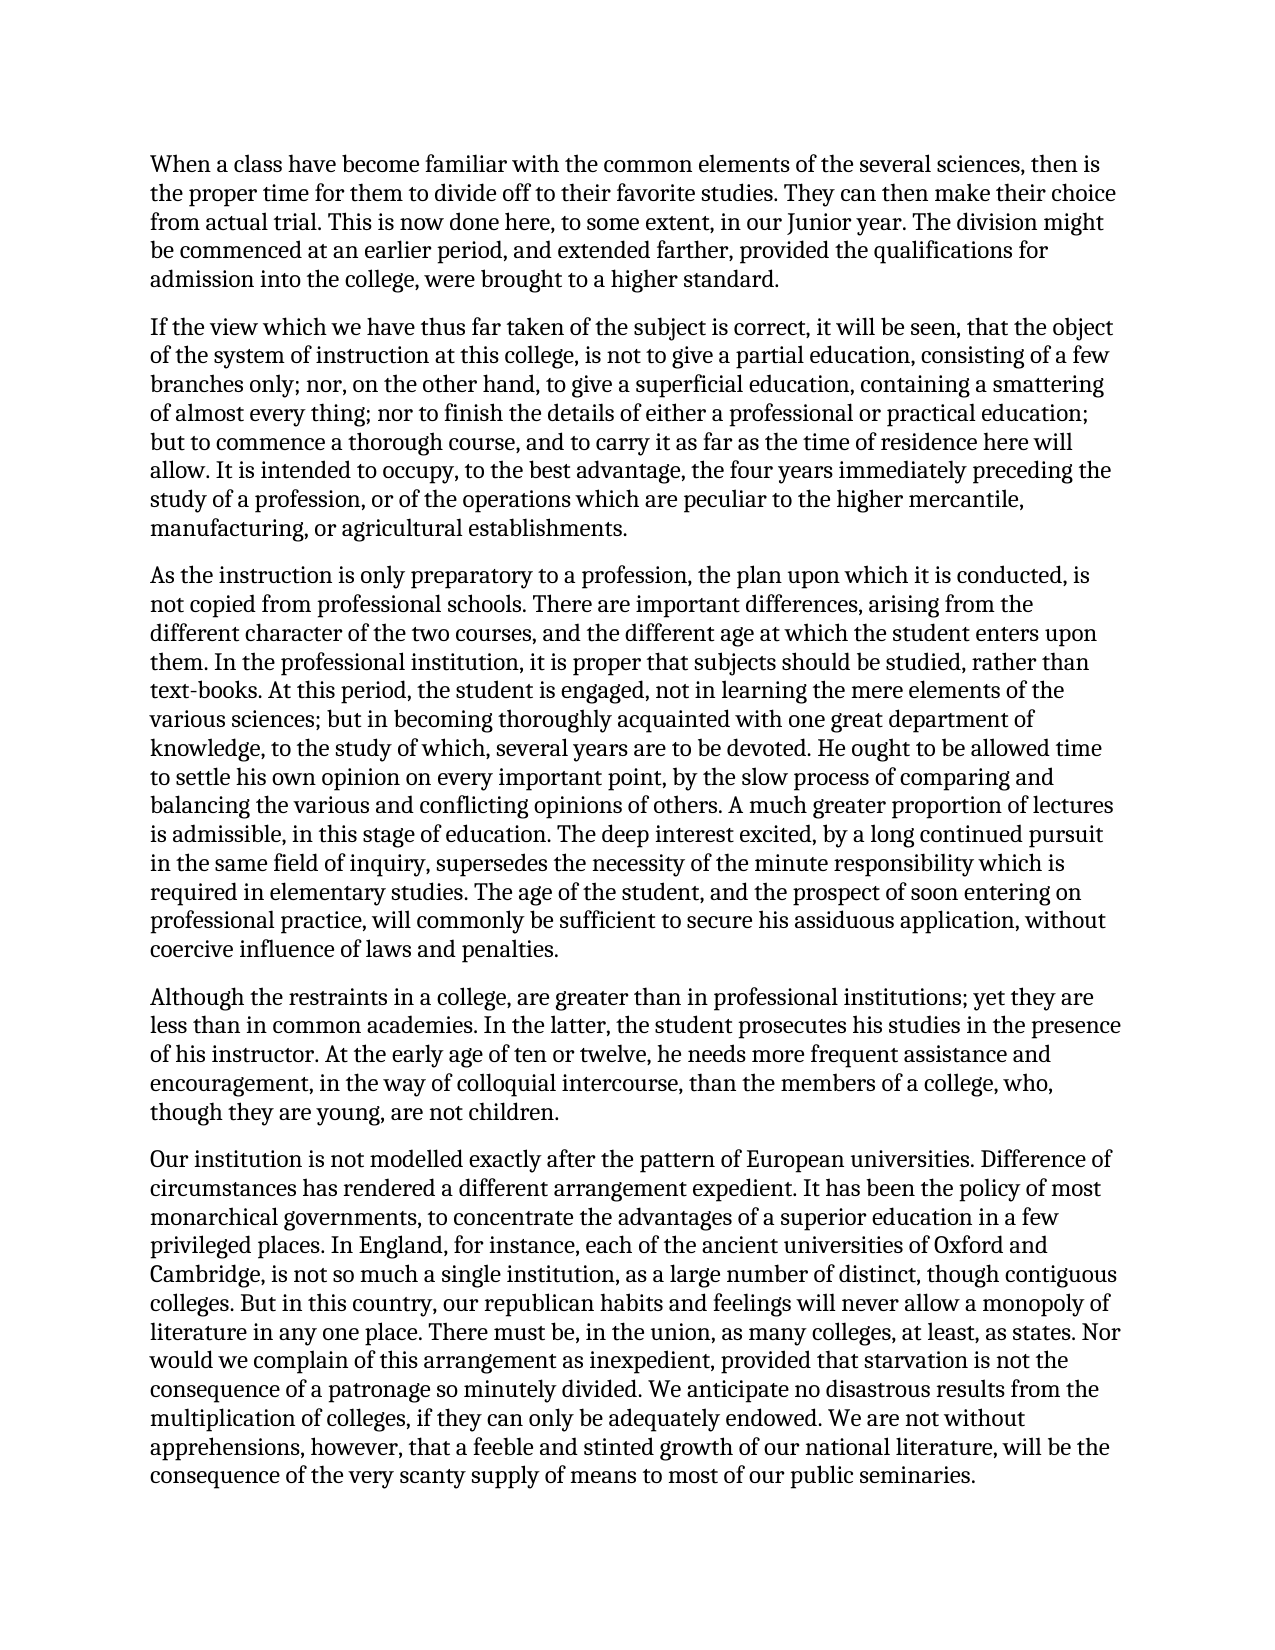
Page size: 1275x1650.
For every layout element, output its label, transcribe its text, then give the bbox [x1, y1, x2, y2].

text Our institution is not modelled exactly after the pattern of European universities. Difference of circumstances has rendered a different arrangement expedient. It has been the policy of most monarchical governments, to concentrate the advantages of a superior education in a few privileged places. In England, for instance, each of the ancient universities of Oxford and Cambridge, is not so much a single institution, as a large number of distinct, though contiguous colleges. But in this country, our republican habits and feelings will never allow a monopoly of literature in any one place. There must be, in the union, as many colleges, at least, as states. Nor would we complain of this arrangement as inexpedient, provided that starvation is not the consequence of a patronage so minutely divided. We anticipate no disastrous results from the multiplication of colleges, if they can only be adequately endowed. We are not without apprehensions, however, that a feeble and stinted growth of our national literature, will be the consequence of the very scanty supply of means to most of our public seminaries. [150, 1145, 1125, 1490]
text When a class have become familiar with the common elements of the several sciences, then is the proper time for them to divide off to their favorite studies. They can then make their choice from actual trial. This is now done here, to some extent, in our Junior year. The division might be commenced at an earlier period, and extended farther, provided the qualifications for admission into the college, were brought to a higher standard. [150, 150, 1125, 294]
text If the view which we have thus far taken of the subject is correct, it will be seen, that the object of the system of instruction at this college, is not to give a partial education, consisting of a few branches only; nor, on the other hand, to give a superficial education, containing a smattering of almost every thing; nor to finish the details of either a professional or practical education; but to commence a thorough course, and to carry it as far as the time of residence here will allow. It is intended to occupy, to the best advantage, the four years immediately preceding the study of a profession, or of the operations which are peculiar to the higher mercantile, manufacturing, or agricultural establishments. [150, 312, 1125, 542]
text Although the restraints in a college, are greater than in professional institutions; yet they are less than in common academies. In the latter, the student prosecutes his studies in the presence of his instructor. At the early age of ten or twelve, he needs more frequent assistance and encouragement, in the way of colloquial intercourse, than the members of a college, who, though they are young, are not children. [150, 982, 1125, 1126]
text As the instruction is only preparatory to a profession, the plan upon which it is conducted, is not copied from professional schools. There are important differences, arising from the different character of the two courses, and the different age at which the student enters upon them. In the professional institution, it is proper that subjects should be studied, rather than text-books. At this period, the student is engaged, not in learning the mere elements of the various sciences; but in becoming thoroughly acquainted with one great department of knowledge, to the study of which, several years are to be devoted. He ought to be allowed time to settle his own opinion on every important point, by the slow process of comparing and balancing the various and conflicting opinions of others. A much greater proportion of lectures is admissible, in this stage of education. The deep interest excited, by a long continued pursuit in the same field of inquiry, supersedes the necessity of the minute responsibility which is required in elementary studies. The age of the student, and the prospect of soon entering on professional practice, will commonly be sufficient to secure his assiduous application, without coercive influence of laws and penalties. [150, 561, 1125, 964]
